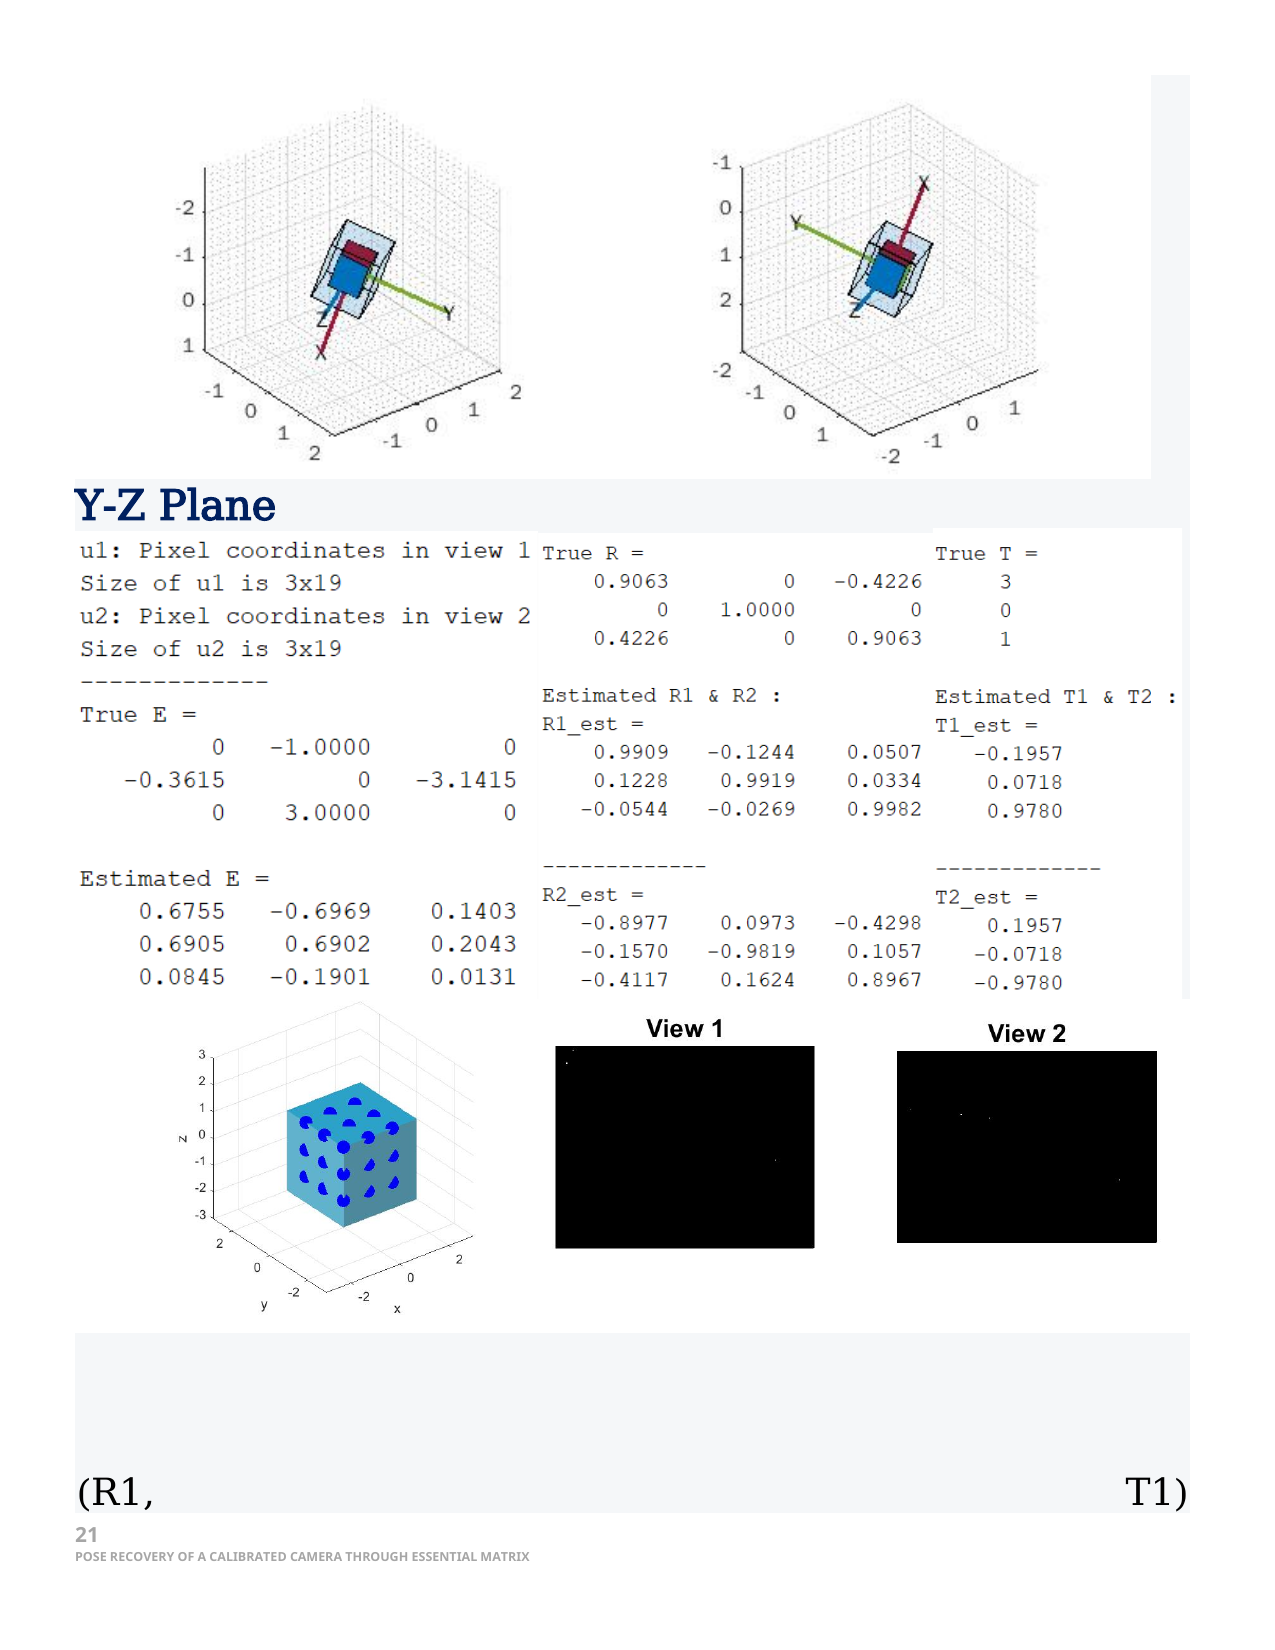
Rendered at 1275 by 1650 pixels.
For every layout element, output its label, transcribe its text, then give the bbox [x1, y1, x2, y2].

picture [75, 528, 1191, 1333]
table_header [75, 1333, 1190, 1513]
picture [75, 75, 1151, 479]
